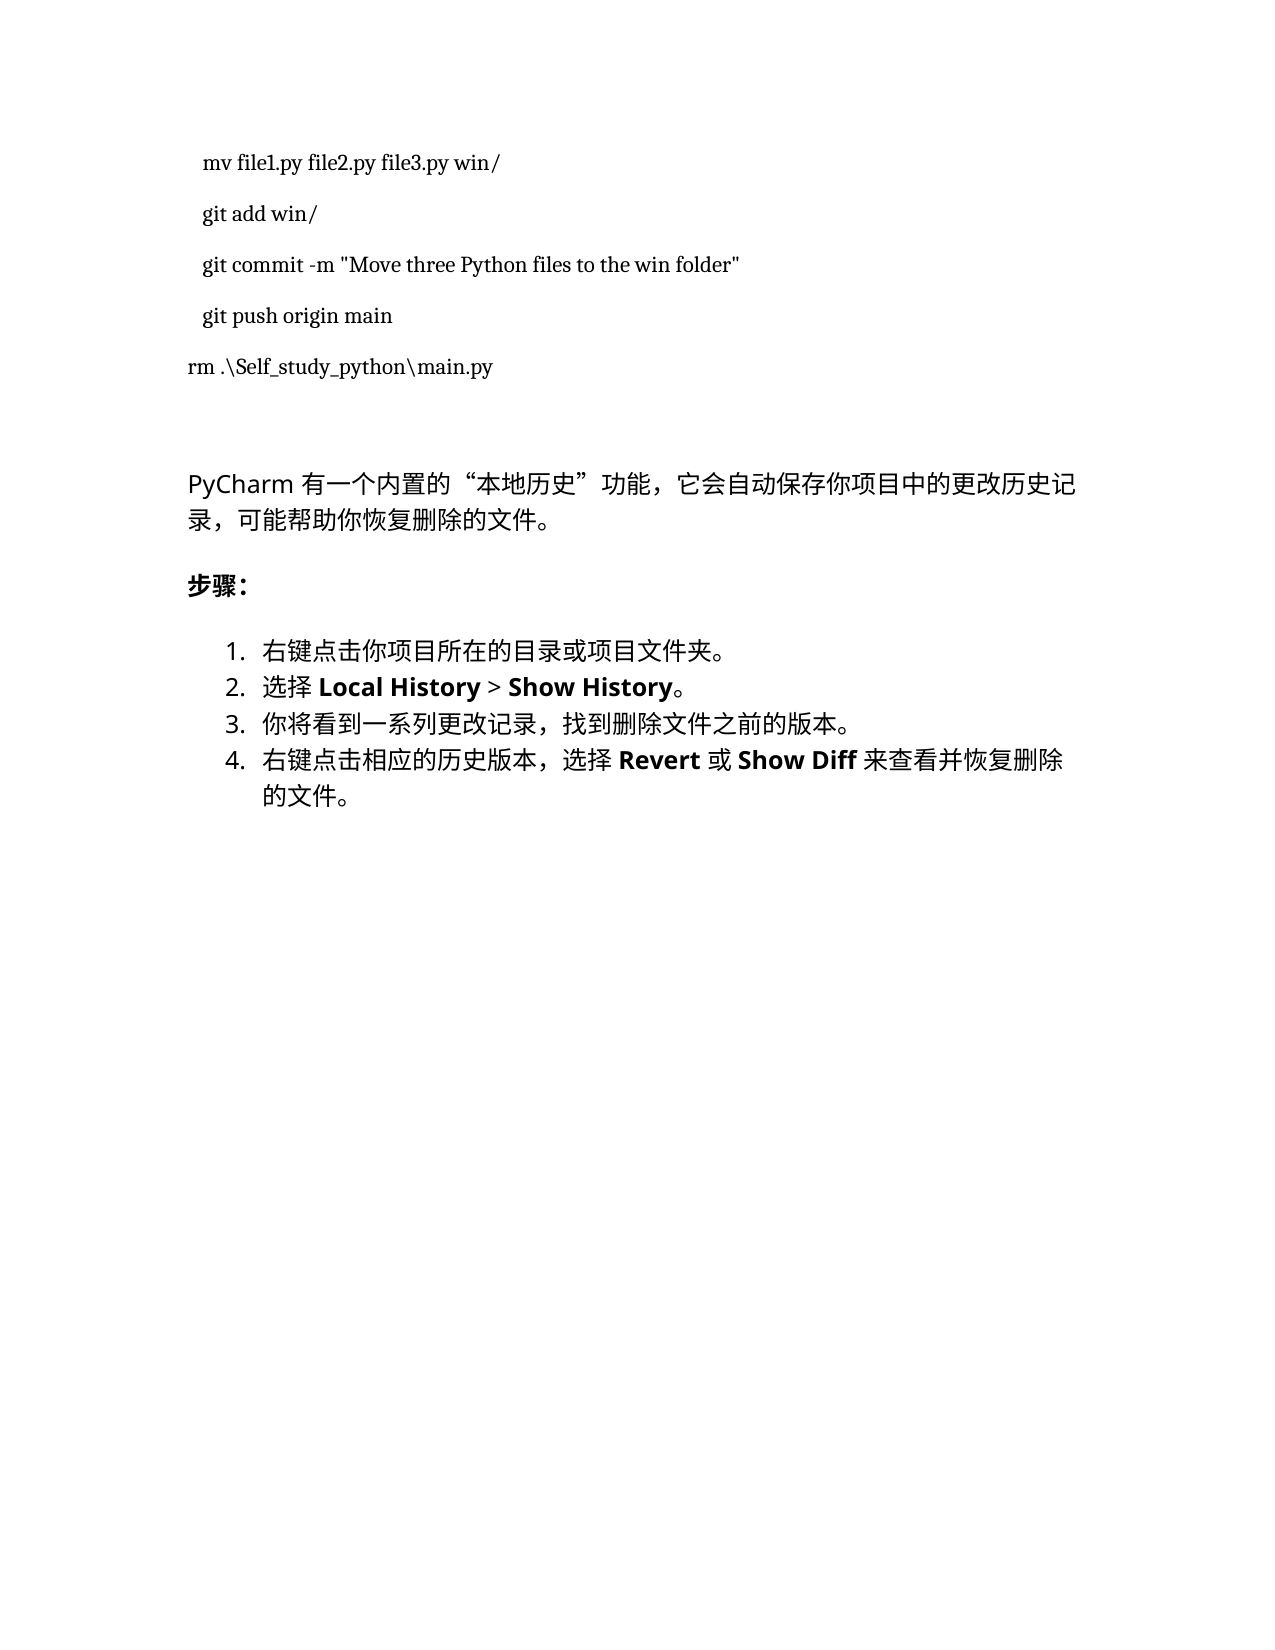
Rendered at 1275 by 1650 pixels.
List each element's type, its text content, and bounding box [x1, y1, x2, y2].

list 右键点击相应的历史版本，选择 Revert 或 Show Diff 来查看并恢复删除的文件。 [225, 740, 1087, 813]
text git commit -m "Move three Python files to the win folder" [187, 252, 1087, 278]
text PyCharm 有一个内置的“本地历史”功能，它会自动保存你项目中的更改历史记录，可能帮助你恢复删除的文件。 [187, 464, 1087, 537]
text git add win/ [187, 201, 1087, 227]
list 右键点击你项目所在的目录或项目文件夹。 [225, 632, 1087, 668]
text mv file1.py file2.py file3.py win/ [187, 150, 1087, 176]
text git push origin main [187, 303, 1087, 329]
text 步骤： [187, 566, 1087, 602]
list 选择 Local History > Show History。 [225, 668, 1087, 704]
list 你将看到一系列更改记录，找到删除文件之前的版本。 [225, 704, 1087, 740]
text rm .\Self_study_python\main.py [187, 354, 1087, 381]
